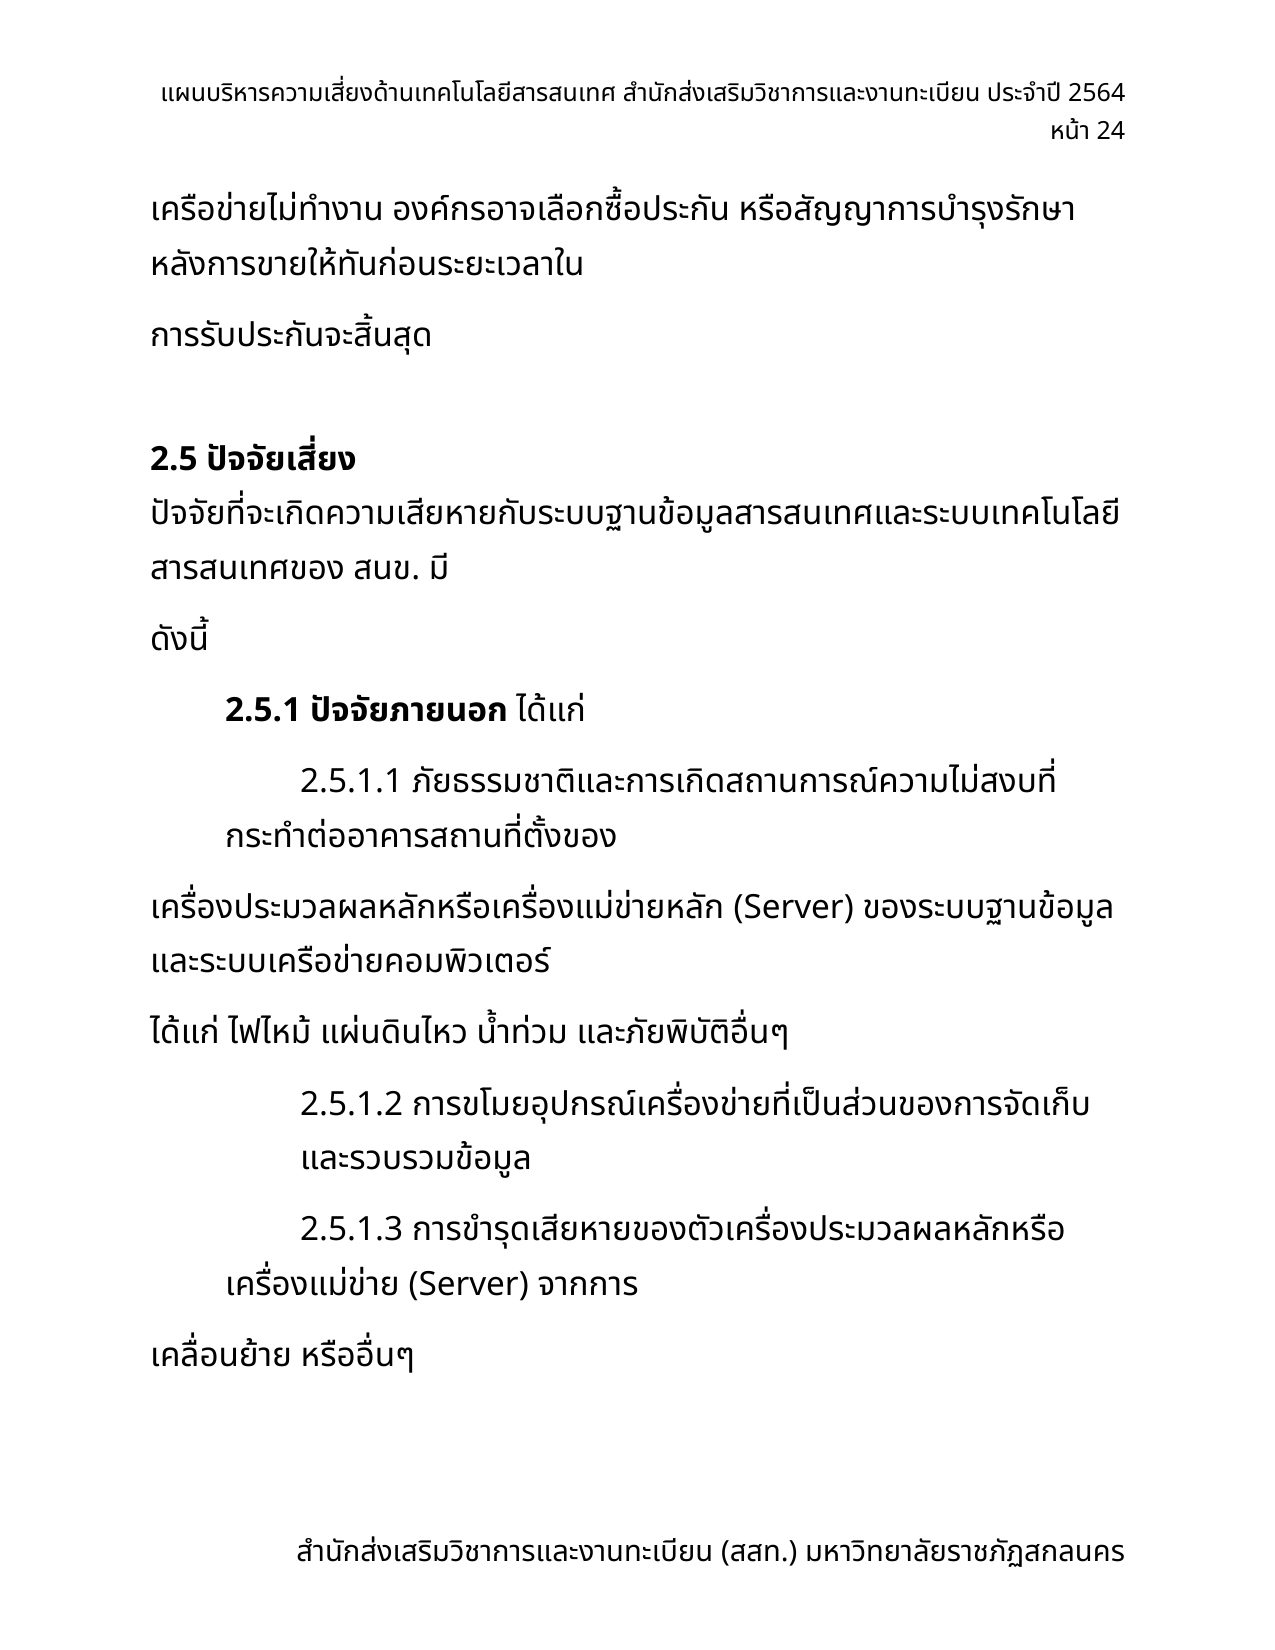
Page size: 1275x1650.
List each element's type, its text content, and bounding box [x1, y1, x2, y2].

text การรับประกันจะสิ้นสุด [150, 311, 1125, 361]
text 2.5.1.1 ภัยธรรมชาติและการเกิดสถานการณ์ความไม่สงบที่กระทำต่ออาคารสถานที่ตั้งของ [225, 757, 1125, 862]
text ปัจจัยที่จะเกิดความเสียหายกับระบบฐานข้อมูลสารสนเทศและระบบเทคโนโลยีสารสนเทศของ สนข. มี [150, 489, 1125, 594]
text 2.5.1 ปัจจัยภายนอก ได้แก่ [150, 686, 1125, 737]
text 2.5.1.2 การขโมยอุปกรณ์เครื่องข่ายที่เป็นส่วนของการจัดเก็บและรวบรวมข้อมูล [300, 1079, 1125, 1184]
subtitle 2.5 ปัจจัยเสี่ยง [150, 435, 1125, 485]
text เครื่องประมวลผลหลักหรือเครื่องแม่ข่ายหลัก (Server) ของระบบฐานข้อมูลและระบบเครือข่ายคอมพิวเตอร์ [150, 883, 1125, 988]
text ดังนี้ [150, 615, 1125, 665]
text ได้แก่ ไฟไหม้ แผ่นดินไหว น้ำท่วม และภัยพิบัติอื่นๆ [150, 1008, 1125, 1059]
text เคลื่อนย้าย หรืออื่นๆ [150, 1331, 1125, 1381]
text เครือข่ายไม่ทำงาน องค์กรอาจเลือกซื้อประกัน หรือสัญญาการบำรุงรักษาหลังการขายให้ทันก่อนระยะเวลาใน [150, 185, 1125, 290]
text 2.5.1.3 การขำรุดเสียหายของตัวเครื่องประมวลผลหลักหรือเครื่องแม่ข่าย (Server) จากการ [225, 1205, 1125, 1310]
